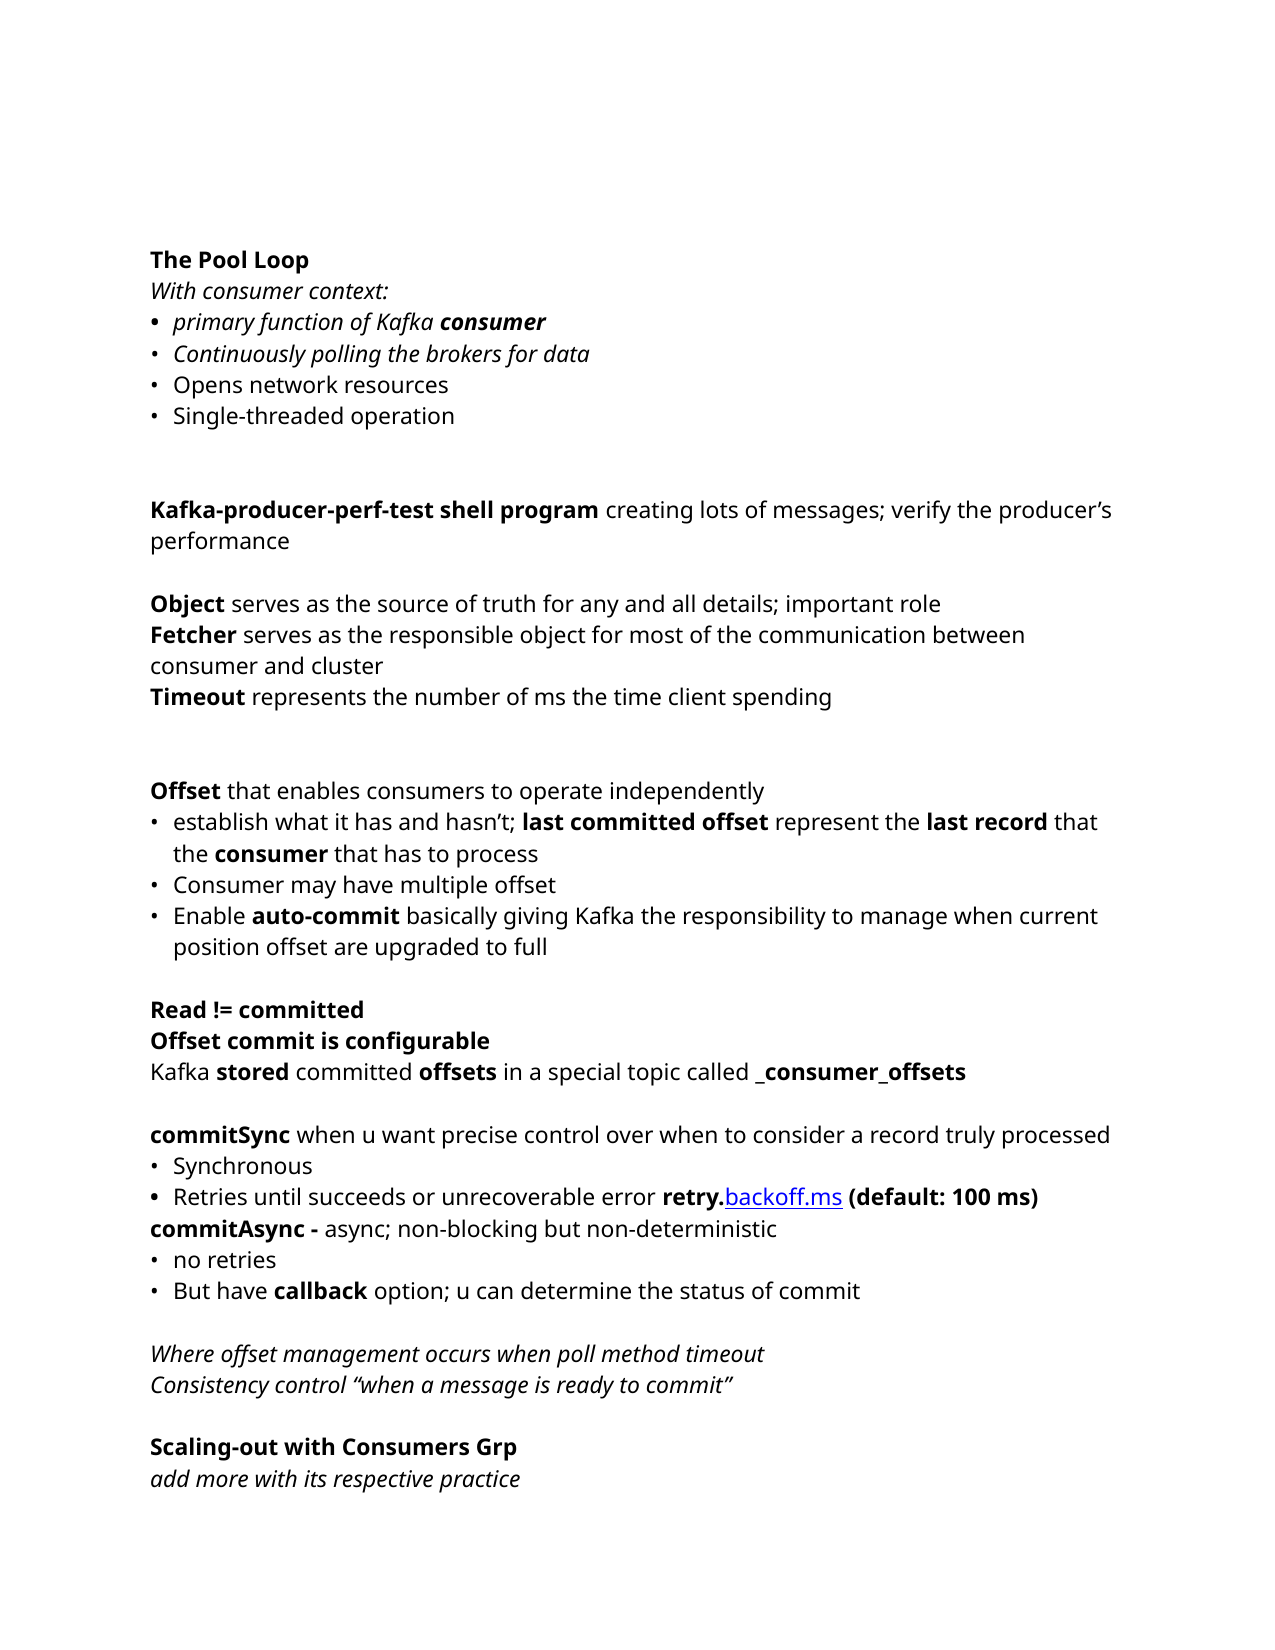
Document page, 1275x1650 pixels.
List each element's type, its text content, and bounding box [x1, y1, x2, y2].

text Fetcher serves as the responsible object for most of the communication between consumer and cluster [150, 619, 1125, 681]
text Consistency control “when a message is ready to commit” [150, 1369, 1125, 1400]
text Read != committed [150, 994, 1125, 1025]
text Kafka stored committed offsets in a special topic called _consumer_offsets [150, 1056, 1125, 1087]
text Kafka-producer-perf-test shell program creating lots of messages; verify the producer’s performance [150, 494, 1125, 556]
text Object serves as the source of truth for any and all details; important role [150, 587, 1125, 619]
text Offset commit is configurable [150, 1025, 1125, 1056]
text add more with its respective practice [150, 1462, 1125, 1494]
text The Pool Loop [150, 244, 1125, 275]
text commitSync when u want precise control over when to consider a record truly processed [150, 1119, 1125, 1150]
list establish what it has and hasn’t; last committed offset represent the last record that the consumer that has to process [150, 806, 1125, 869]
list primary function of Kafka consumer [150, 306, 1125, 337]
list Continuously polling the brokers for data [150, 337, 1125, 369]
text Timeout represents the number of ms the time client spending [150, 681, 1125, 712]
text commitAsync - async; non-blocking but non-deterministic [150, 1212, 1125, 1244]
list Retries until succeeds or unrecoverable error retry.backoff.ms (default: 100 ms) [150, 1181, 1125, 1212]
text Where offset management occurs when poll method timeout [150, 1337, 1125, 1369]
list Enable auto-commit basically giving Kafka the responsibility to manage when current position offset are upgraded to full [150, 900, 1125, 962]
list Single-threaded operation [150, 400, 1125, 431]
list But have callback option; u can determine the status of commit [150, 1275, 1125, 1306]
text With consumer context: [150, 275, 1125, 306]
list no retries [150, 1244, 1125, 1275]
list Consumer may have multiple offset [150, 869, 1125, 900]
list Opens network resources [150, 369, 1125, 400]
text Offset that enables consumers to operate independently [150, 775, 1125, 806]
text Scaling-out with Consumers Grp [150, 1431, 1125, 1462]
list Synchronous [150, 1150, 1125, 1181]
